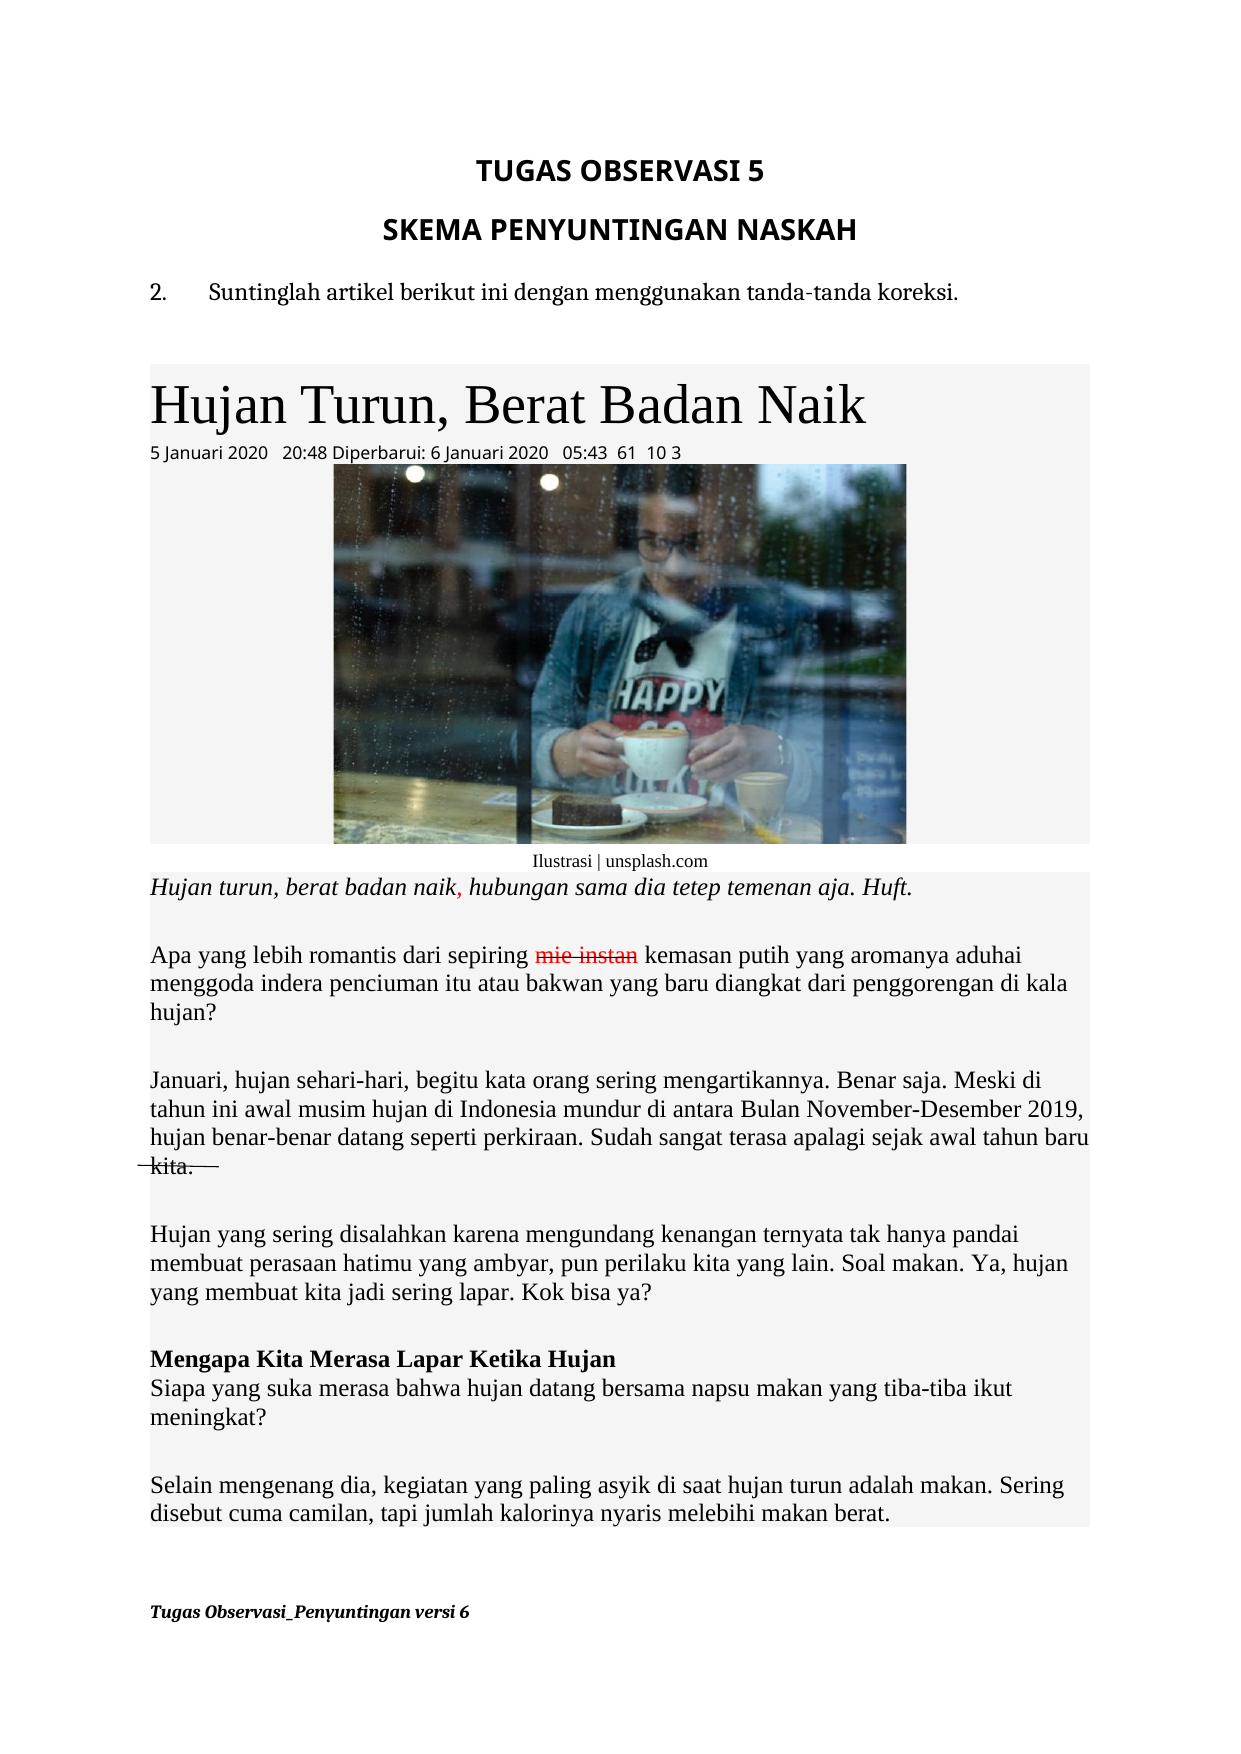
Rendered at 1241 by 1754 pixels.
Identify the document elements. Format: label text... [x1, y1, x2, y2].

text Hujan yang sering disalahkan karena mengundang kenangan ternyata tak hanya pandai membuat perasaan hatimu yang ambyar, pun perilaku kita yang lain. Soal makan. Ya, hujan yang membuat kita jadi sering lapar. Kok bisa ya? [150, 1219, 1090, 1305]
text Januari, hujan sehari-hari, begitu kata orang sering mengartikannya. Benar saja. Meski di tahun ini awal musim hujan di Indonesia mundur di antara Bulan November-Desember 2019, hujan benar-benar datang seperti perkiraan. Sudah sangat terasa apalagi sejak awal tahun baru kita. [150, 1065, 1090, 1180]
text Ilustrasi | unsplash.com [150, 844, 1090, 872]
picture [333, 464, 907, 844]
text TUGAS OBSERVASI 5 [150, 150, 1090, 190]
text Apa yang lebih romantis dari sepiring mie instan kemasan putih yang aromanya aduhai menggoda indera penciuman itu atau bakwan yang baru diangkat dari penggorengan di kala hujan? [150, 940, 1090, 1026]
text Selain mengenang dia, kegiatan yang paling asyik di saat hujan turun adalah makan. Sering disebut cuma camilan, tapi jumlah kalorinya nyaris melebihi makan berat. [150, 1470, 1090, 1527]
list Suntinglah artikel berikut ini dengan menggunakan tanda-tanda koreksi. [150, 278, 1090, 307]
text Mengapa Kita Merasa Lapar Ketika Hujan Siapa yang suka merasa bahwa hujan datang bersama napsu makan yang tiba-tiba ikut meningkat? [150, 1344, 1090, 1431]
text Hujan Turun, Berat Badan Naik [150, 364, 1090, 436]
text 5 Januari 2020 20:48 Diperbarui: 6 Januari 2020 05:43 61 10 3 [150, 436, 1090, 464]
text Hujan turun, berat badan naik, hubungan sama dia tetep temenan aja. Huft. [150, 872, 1090, 901]
text SKEMA PENYUNTINGAN NASKAH [150, 209, 1090, 249]
